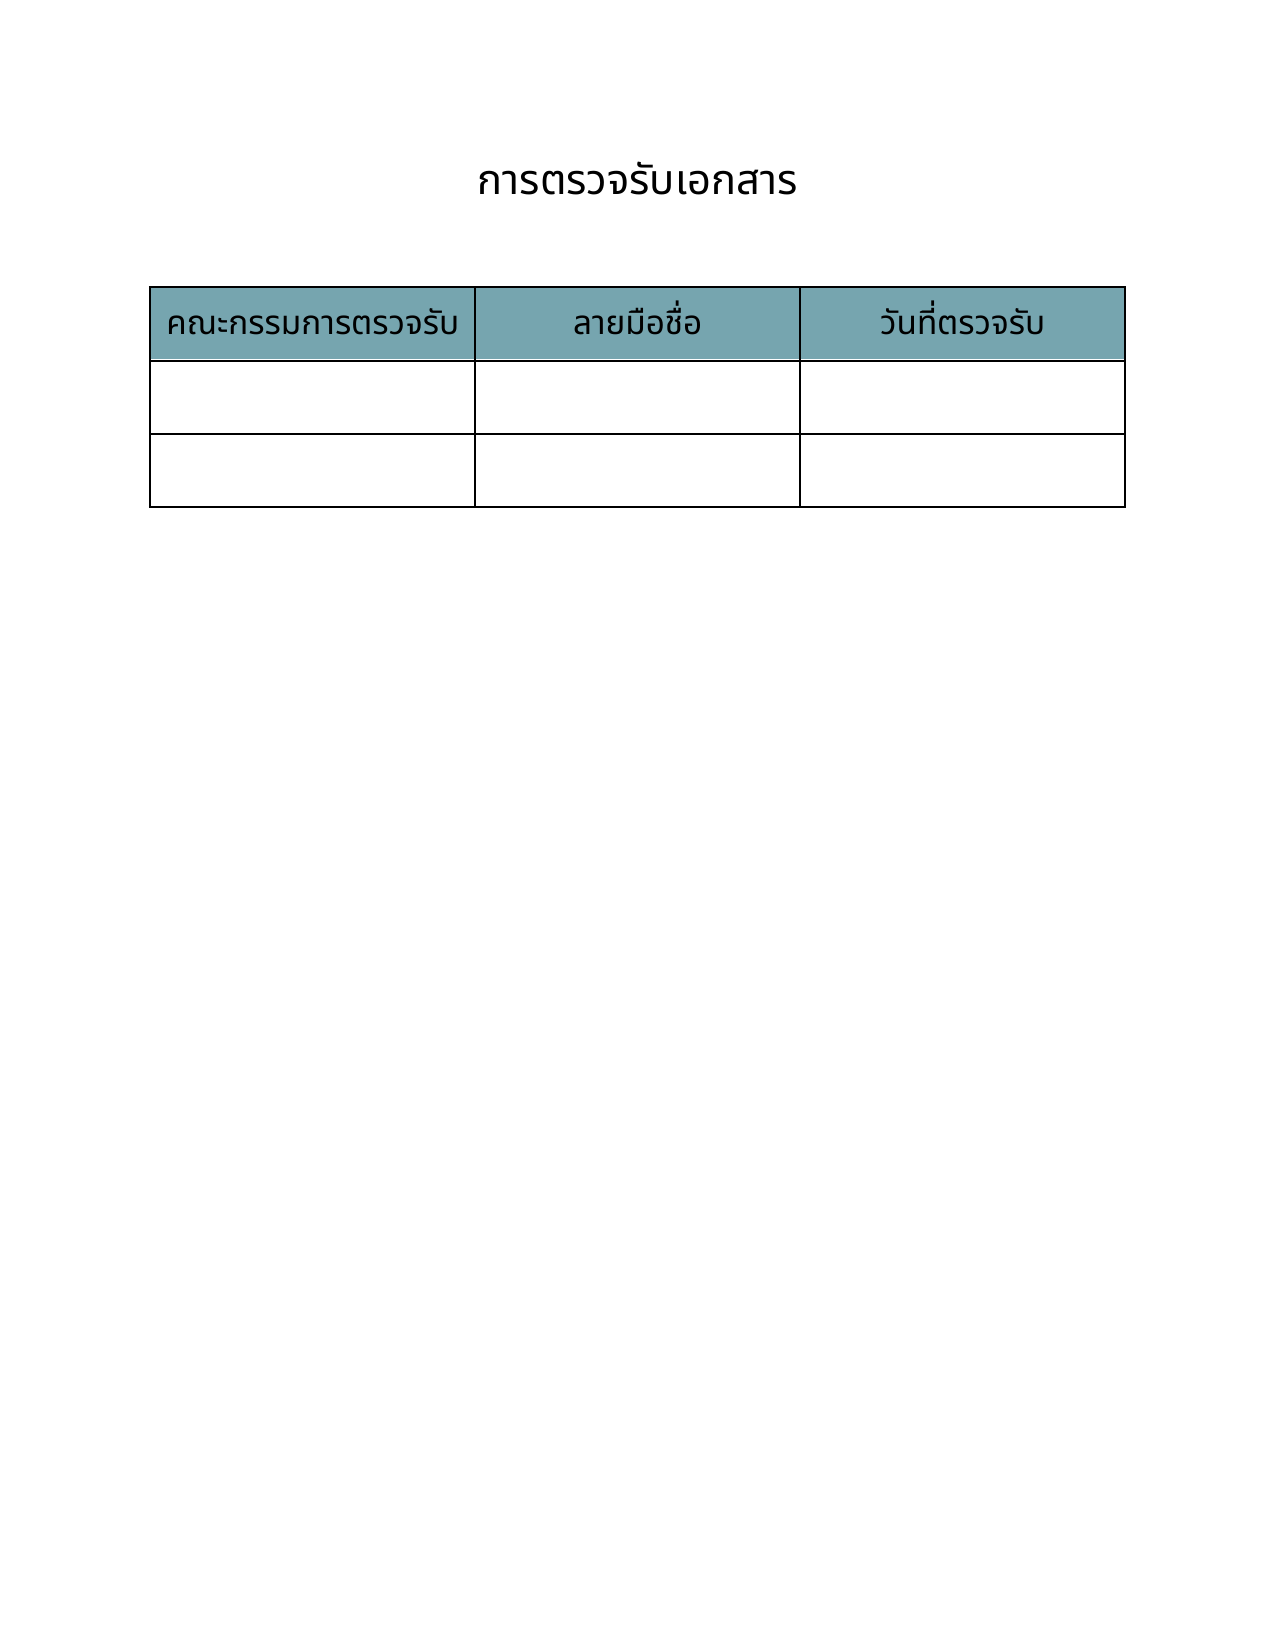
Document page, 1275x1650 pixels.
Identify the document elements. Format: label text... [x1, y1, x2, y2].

table_header คณะกรรมการตรวจรับ [151, 288, 474, 359]
table_cell [151, 362, 474, 433]
table_cell [476, 362, 799, 433]
table_cell [476, 435, 799, 506]
table_cell [801, 435, 1124, 506]
table_header ลายมือชื่อ [476, 288, 799, 359]
table_cell [801, 362, 1124, 433]
table_cell [151, 435, 474, 506]
table_header วันที่ตรวจรับ [801, 288, 1124, 359]
subtitle การตรวจรับเอกสาร [150, 150, 1125, 213]
